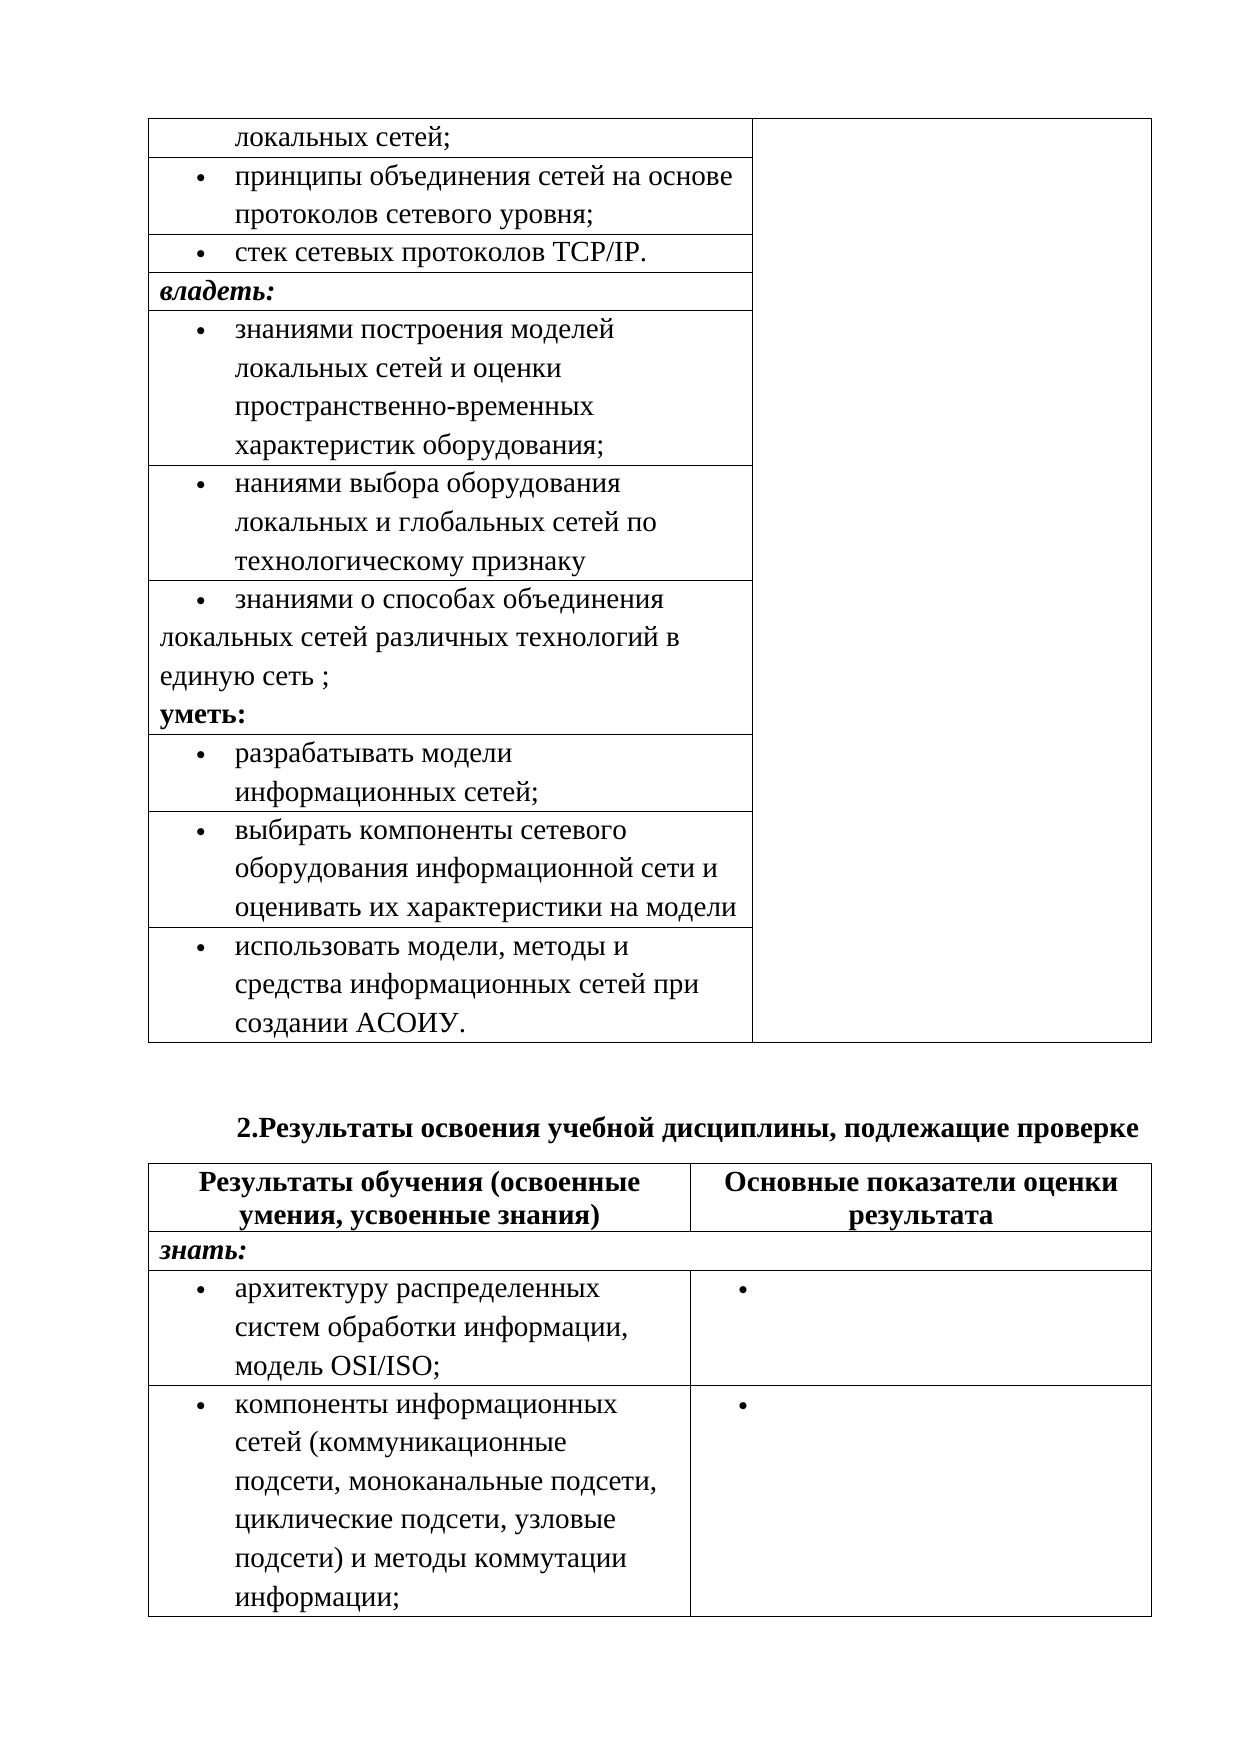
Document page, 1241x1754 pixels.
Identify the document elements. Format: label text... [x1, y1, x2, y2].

table_cell знаниями построения моделей локальных сетей и оценки пространственно-временных характеристик оборудования; [149, 311, 752, 464]
table_cell знать: [149, 1232, 1151, 1269]
table_cell наниями выбора оборудования локальных и глобальных сетей по технологическому признаку [149, 466, 752, 580]
table_cell стек сетевых протоколов TCP/IP. [149, 235, 752, 272]
table_cell [691, 1271, 1151, 1385]
table_cell разрабатывать модели информационных сетей; [149, 735, 752, 811]
text 2.Результаты освоения учебной дисциплины, подлежащие проверке [148, 1110, 1152, 1144]
table_cell архитектуру распределенных систем обработки информации, модель OSI/ISO; [149, 1271, 690, 1385]
table_header Основные показатели оценки результата [691, 1164, 1151, 1231]
table_cell использовать модели, методы и средства информационных сетей при создании АСОИУ. [149, 928, 752, 1042]
table_cell выбирать компоненты сетевого оборудования информационной сети и оценивать их характеристики на модели [149, 812, 752, 927]
table_cell принципы объединения сетей на основе протоколов сетевого уровня; [149, 158, 752, 233]
table_cell [691, 1386, 1151, 1616]
table_cell компоненты информационных сетей (коммуникационные подсети, моноканальные подсети, циклические подсети, узловые подсети) и методы коммутации информации; [149, 1386, 690, 1616]
table_cell владеть: [149, 273, 752, 310]
table_cell знаниями о способах объединения локальных сетей различных технологий в единую сеть ; уметь: [149, 581, 752, 734]
table_header Результаты обучения (освоенные умения, усвоенные знания) [149, 1164, 690, 1231]
table_cell принципы работы и области применения оборудования для локальных сетей; [149, 119, 752, 157]
